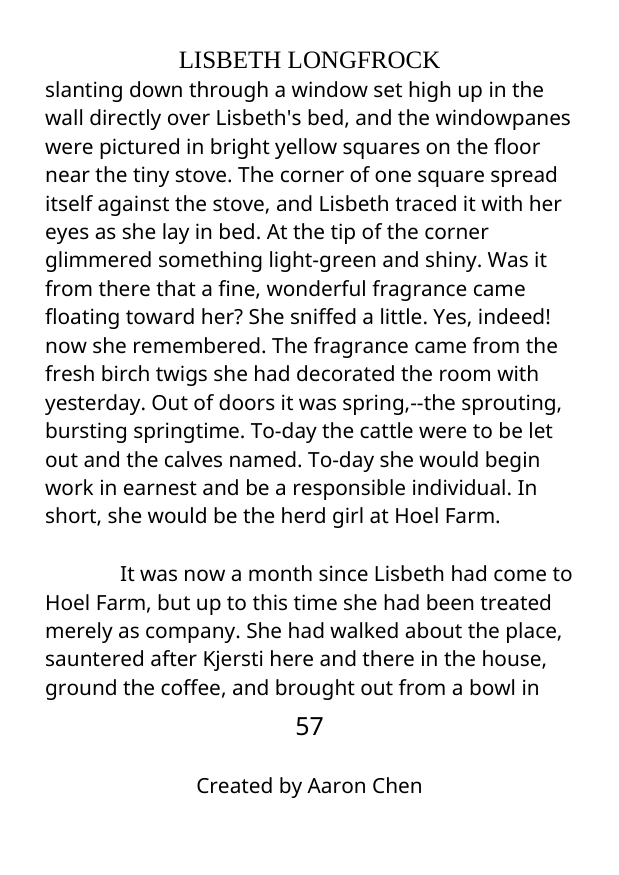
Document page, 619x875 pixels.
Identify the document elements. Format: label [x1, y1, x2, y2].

text [45, 75, 574, 530]
text [45, 559, 574, 701]
